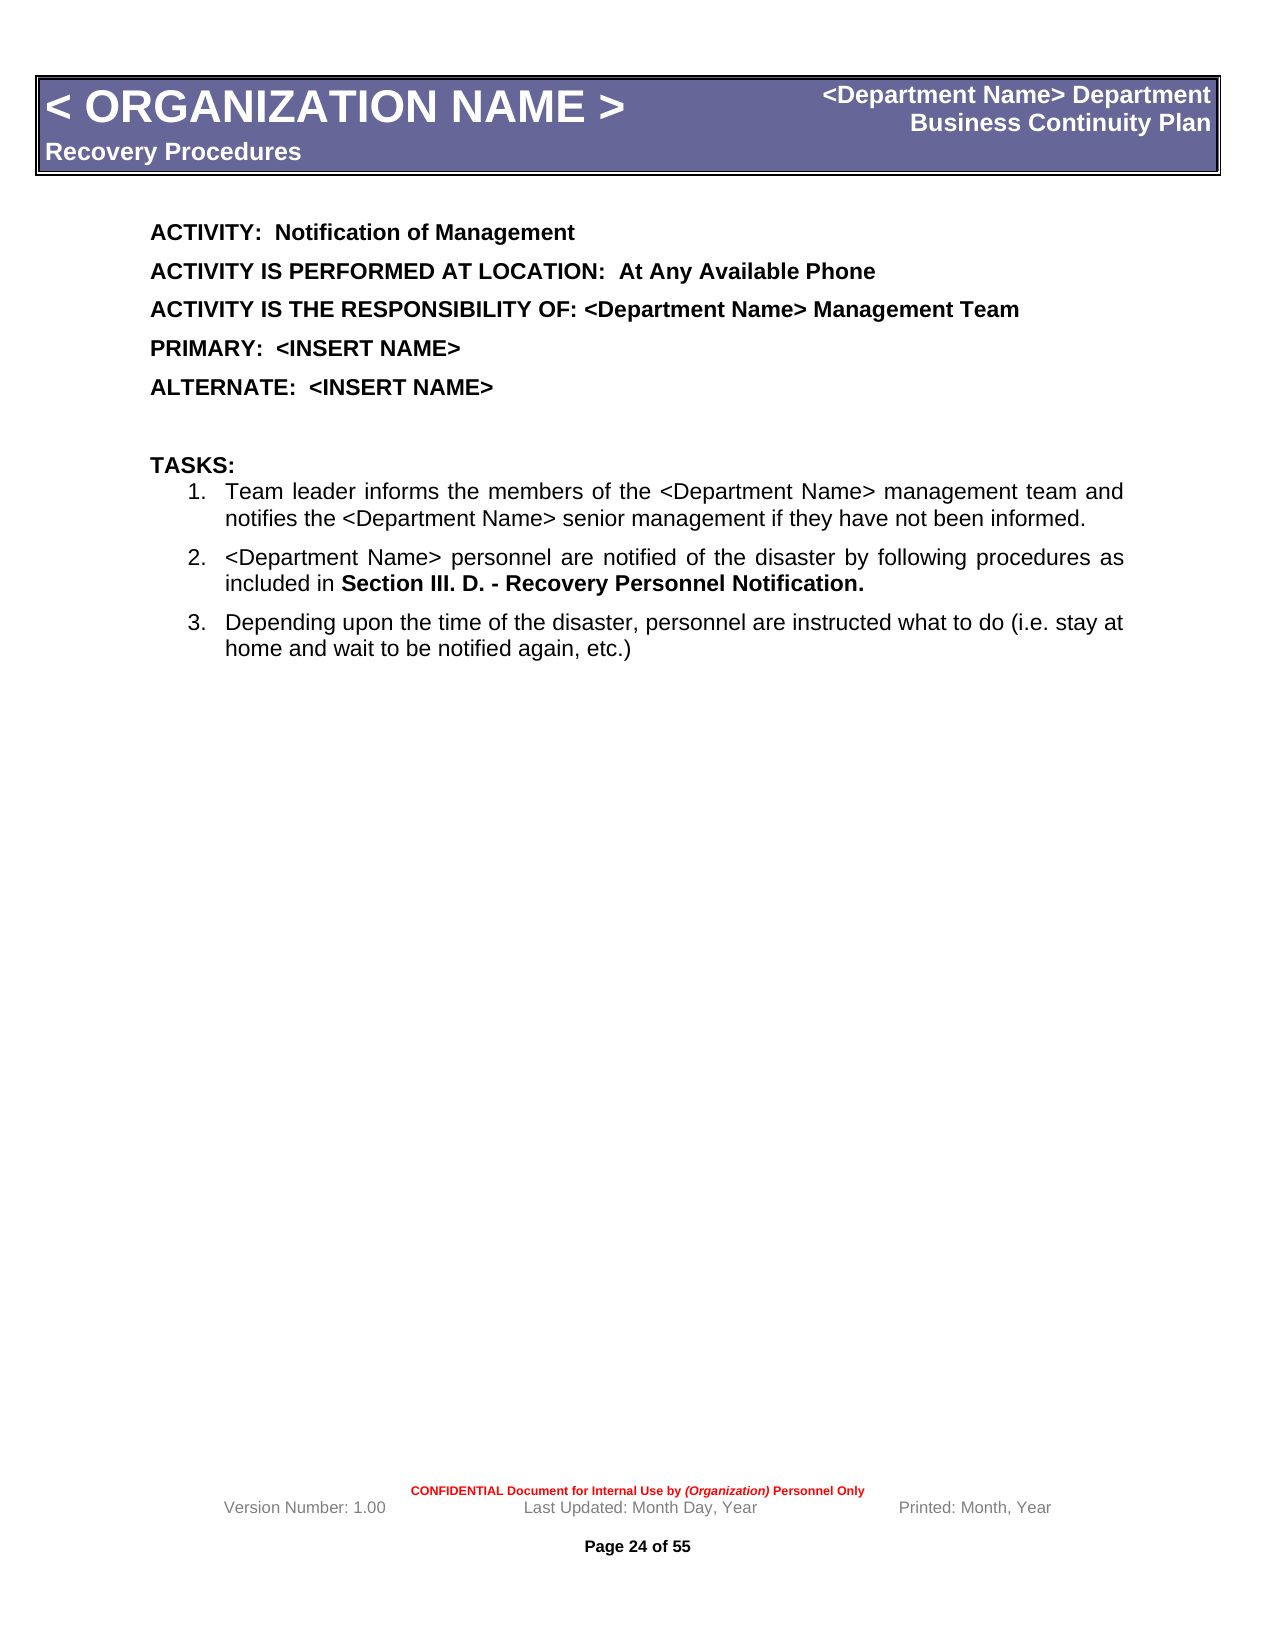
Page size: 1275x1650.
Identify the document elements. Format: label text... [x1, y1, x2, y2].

list Team leader informs the members of the <Department Name> management team and notifies the <Department Name> senior management if they have not been informed. [187, 478, 1125, 531]
list Depending upon the time of the disaster, personnel are instructed what to do (i.e. stay at home and wait to be notified again, etc.) [187, 609, 1125, 661]
text ALTERNATE: <INSERT NAME> [150, 374, 1125, 401]
text ACTIVITY IS THE RESPONSIBILITY OF: <Department Name> Management Team [150, 296, 1125, 323]
text ACTIVITY IS PERFORMED AT LOCATION: At Any Available Phone [150, 258, 1125, 284]
list <Department Name> personnel are notified of the disaster by following procedures as included in Section III. D. - Recovery Personnel Notification. [187, 543, 1125, 596]
text TASKS: [150, 452, 1125, 478]
text PRIMARY: <INSERT NAME> [150, 335, 1125, 362]
text ACTIVITY: Notification of Management [150, 219, 1125, 245]
